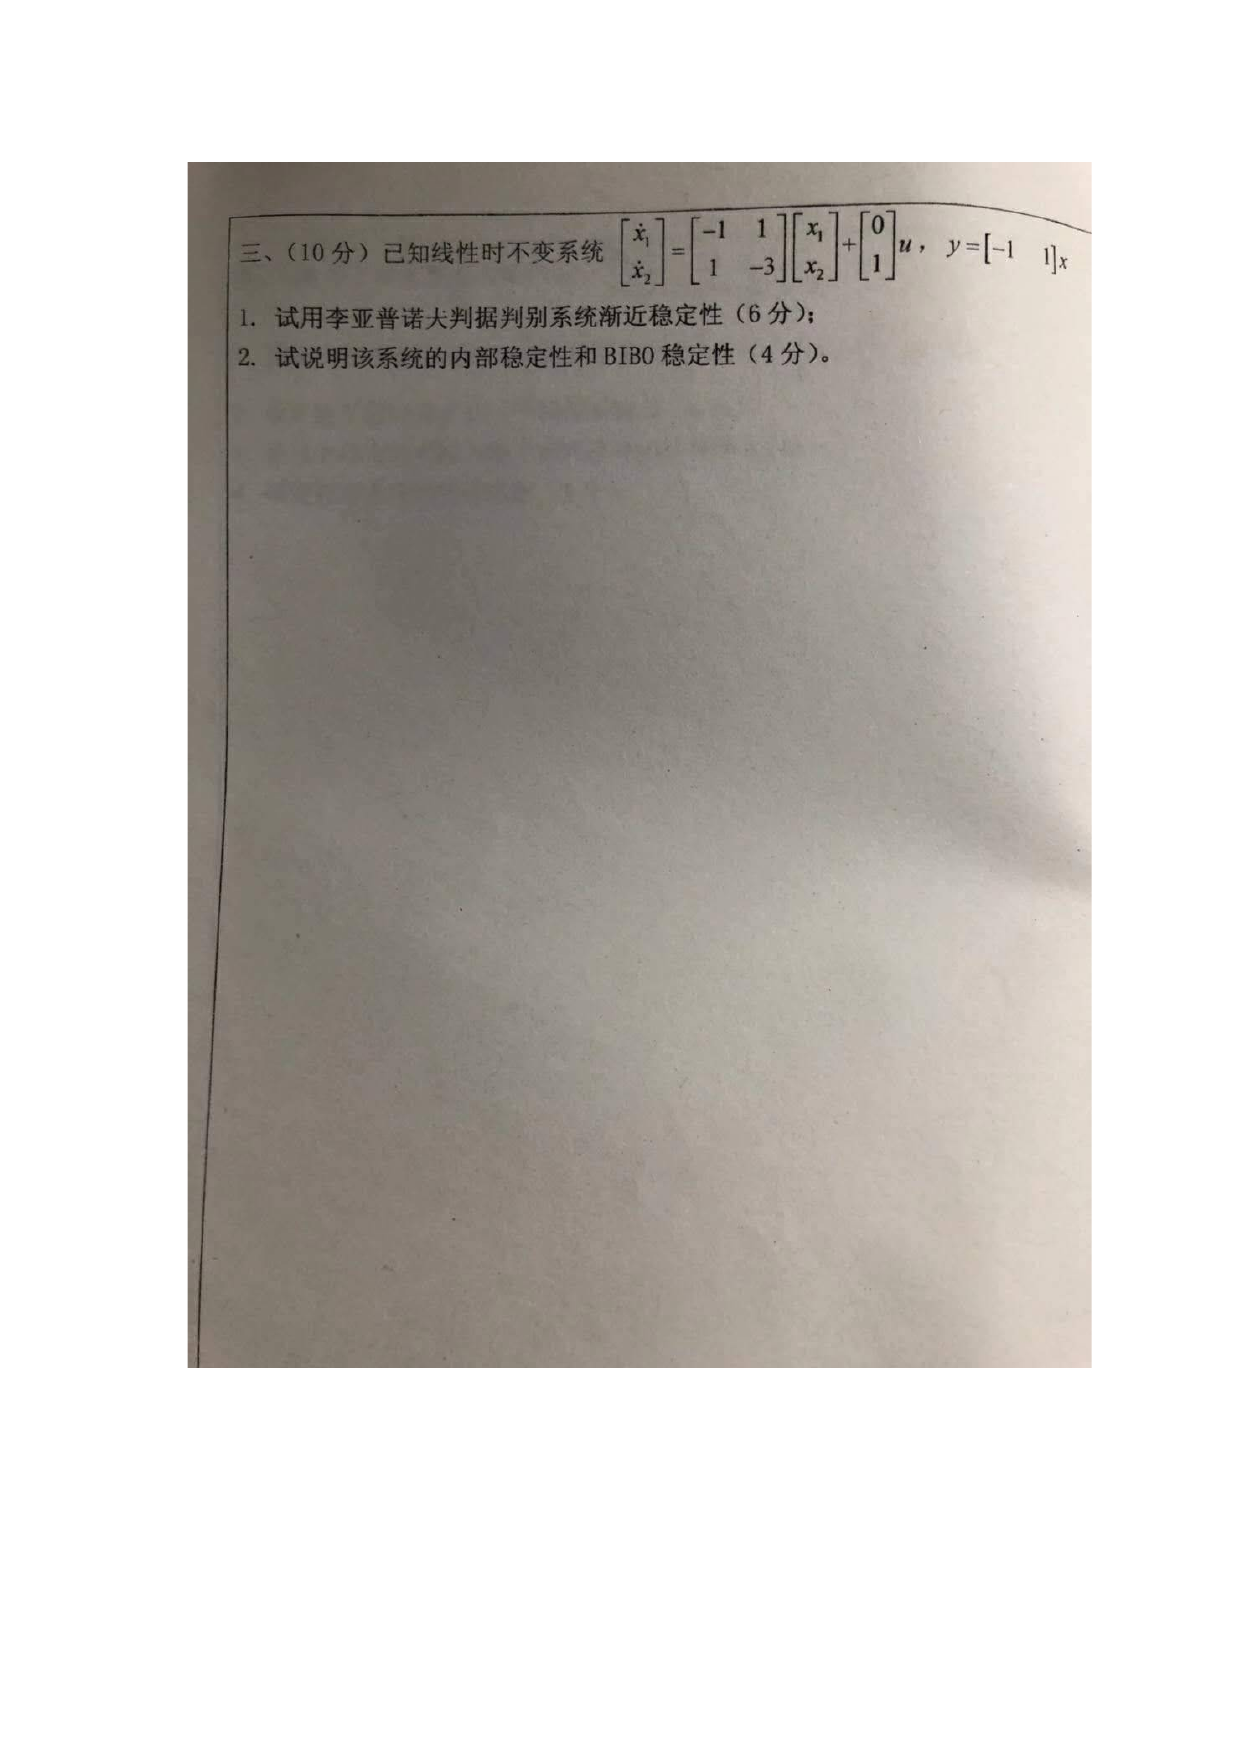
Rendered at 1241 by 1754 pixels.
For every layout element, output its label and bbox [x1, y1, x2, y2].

picture [187, 162, 1092, 1368]
